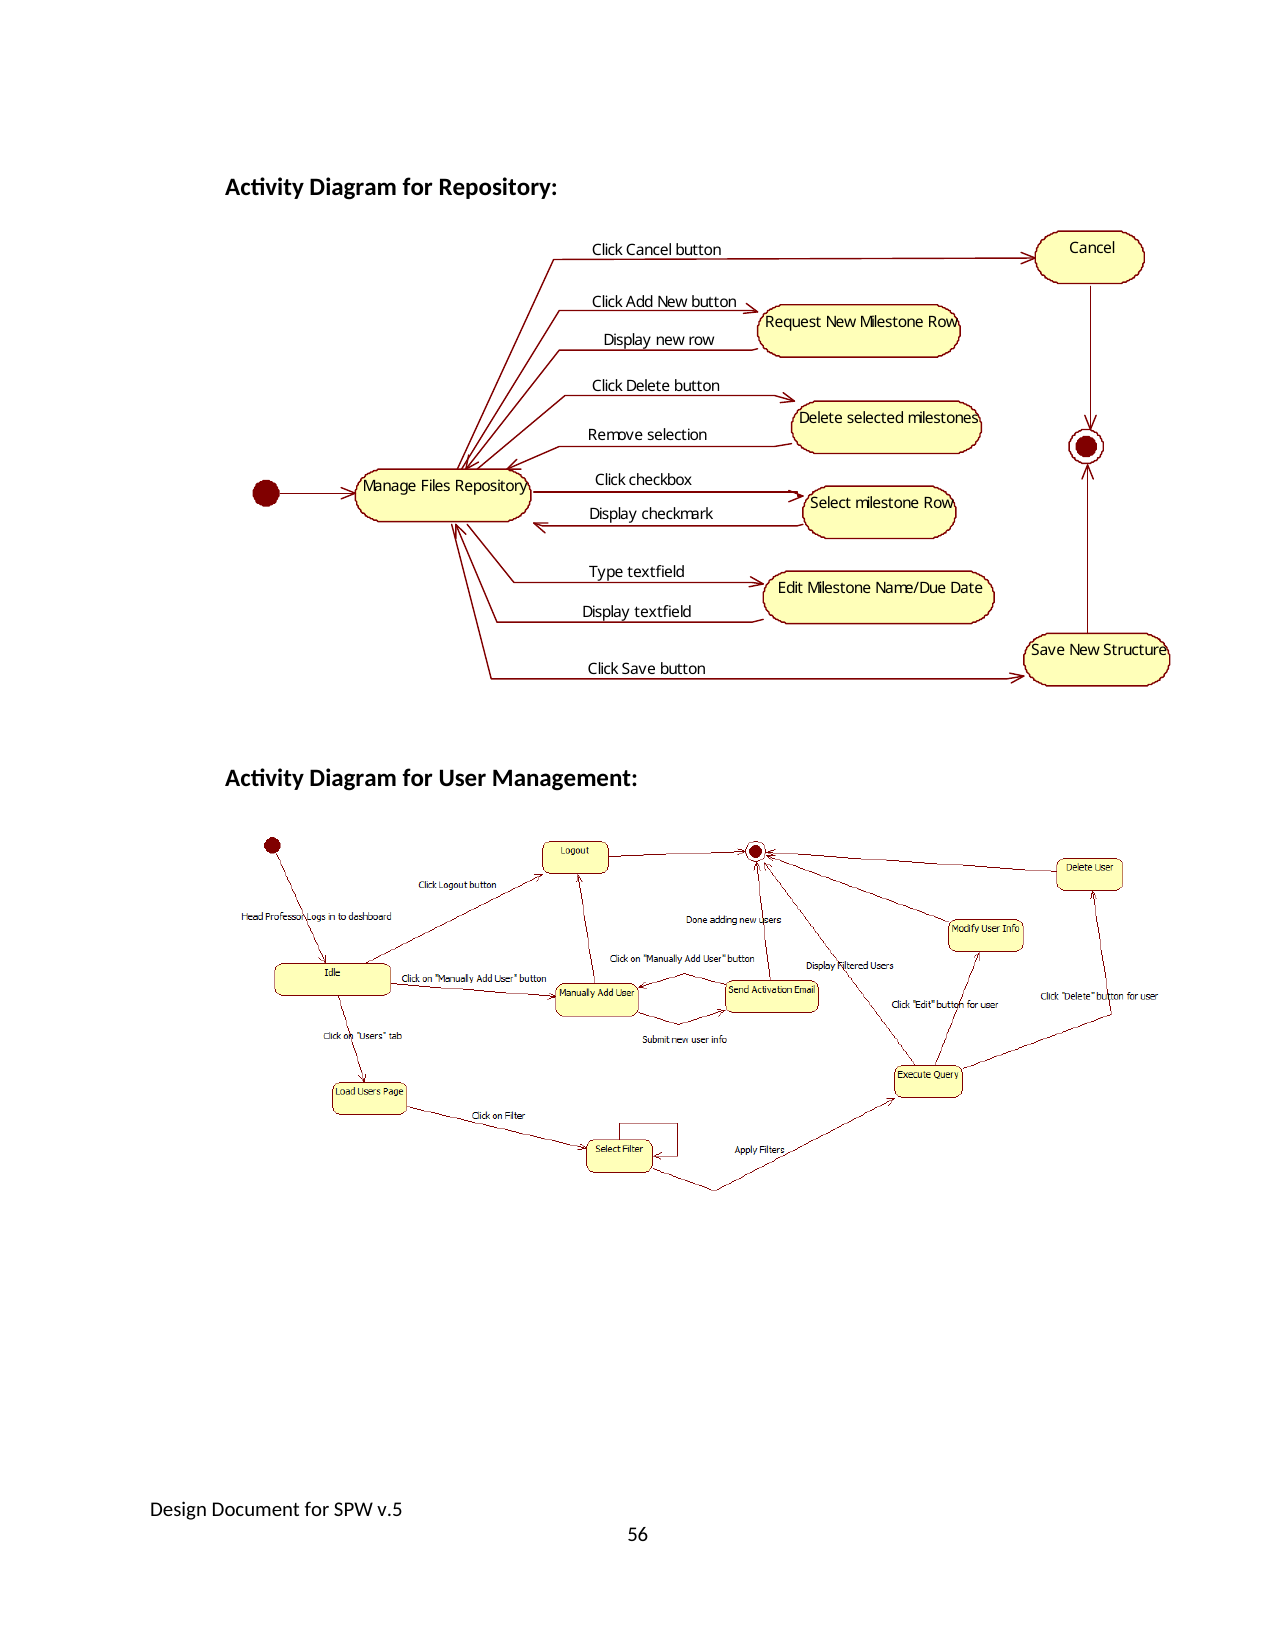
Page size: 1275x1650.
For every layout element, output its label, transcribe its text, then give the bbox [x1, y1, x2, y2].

text Activity Diagram for User Management: [225, 762, 1125, 820]
picture [225, 820, 1199, 1370]
subtitle Activity Diagram for Repository: [225, 171, 1125, 201]
